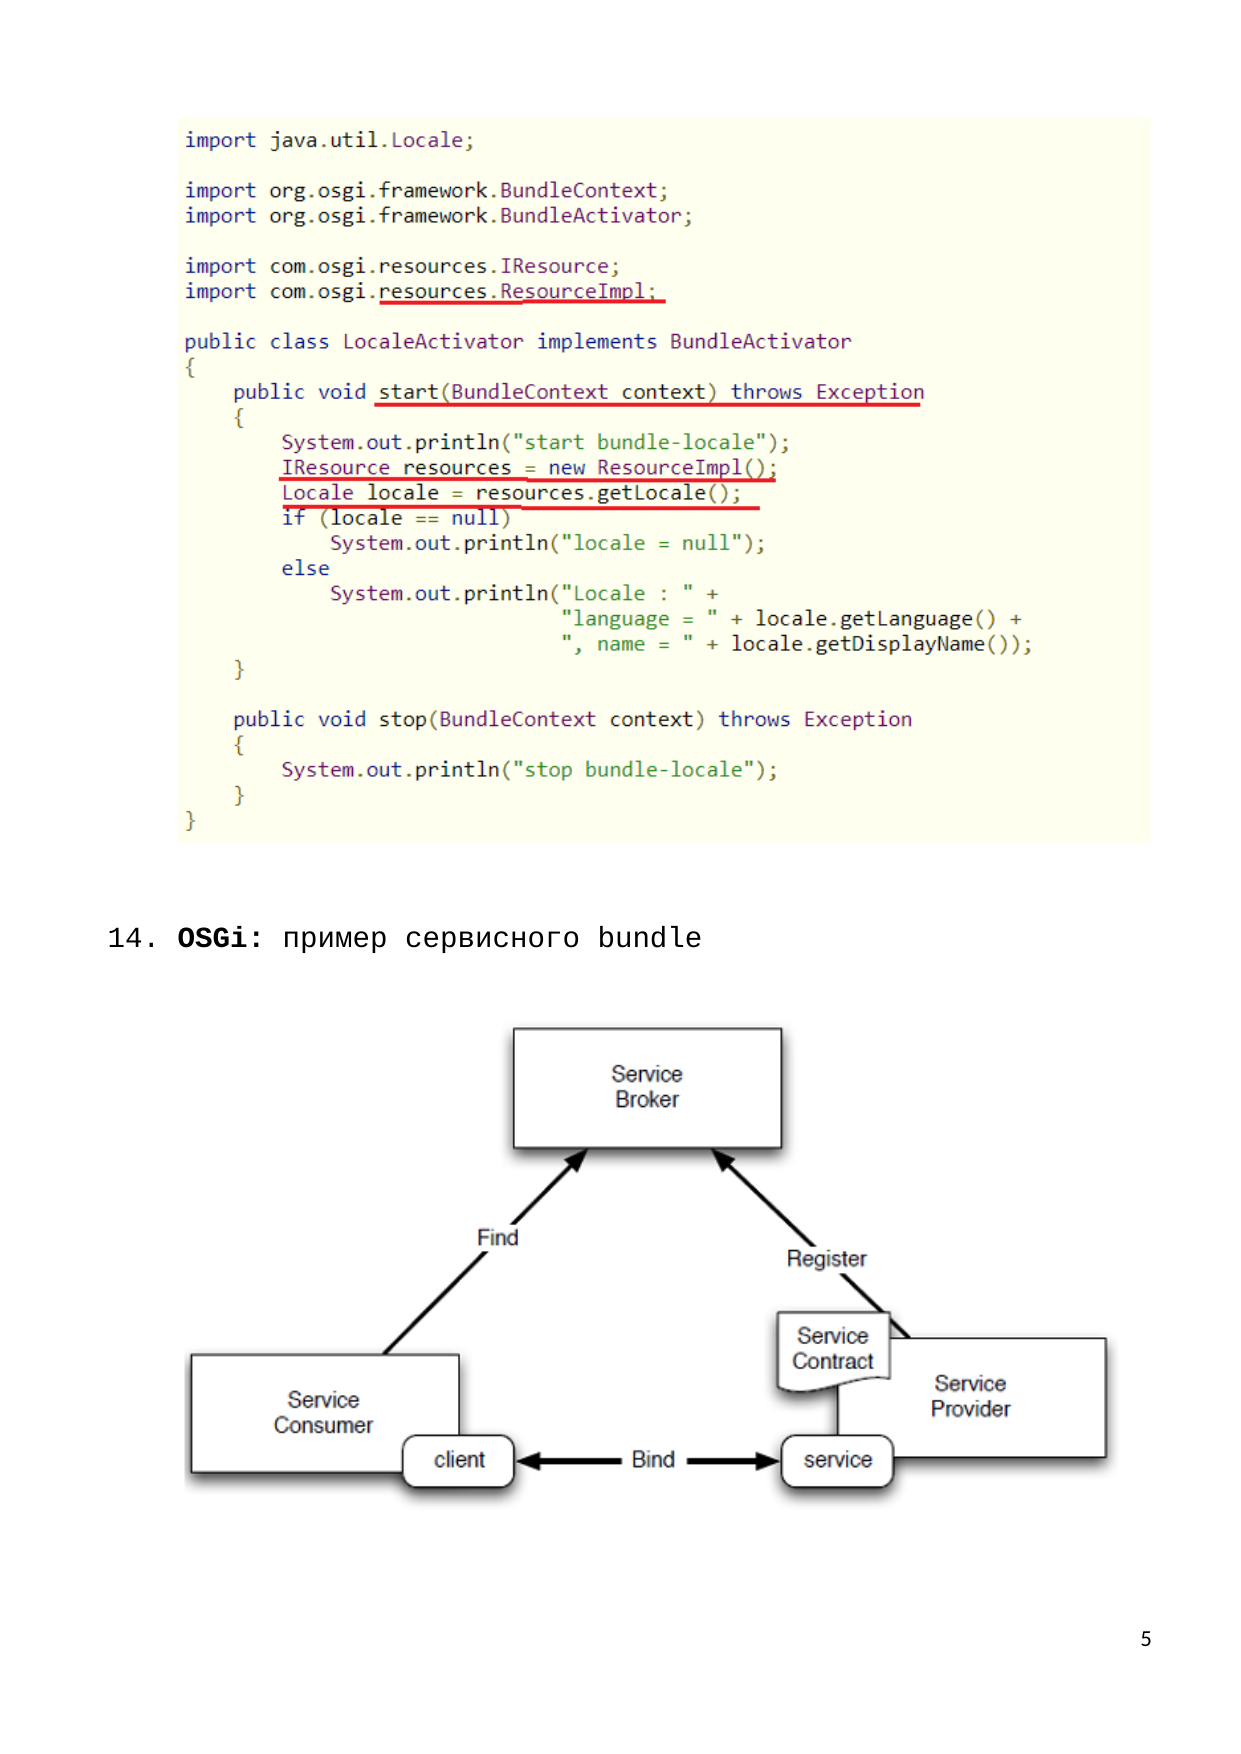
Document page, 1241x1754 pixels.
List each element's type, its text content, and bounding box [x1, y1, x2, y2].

picture [177, 998, 1139, 1510]
picture [177, 118, 1151, 843]
list OSGi: пример сервисного bundle [177, 923, 1152, 956]
